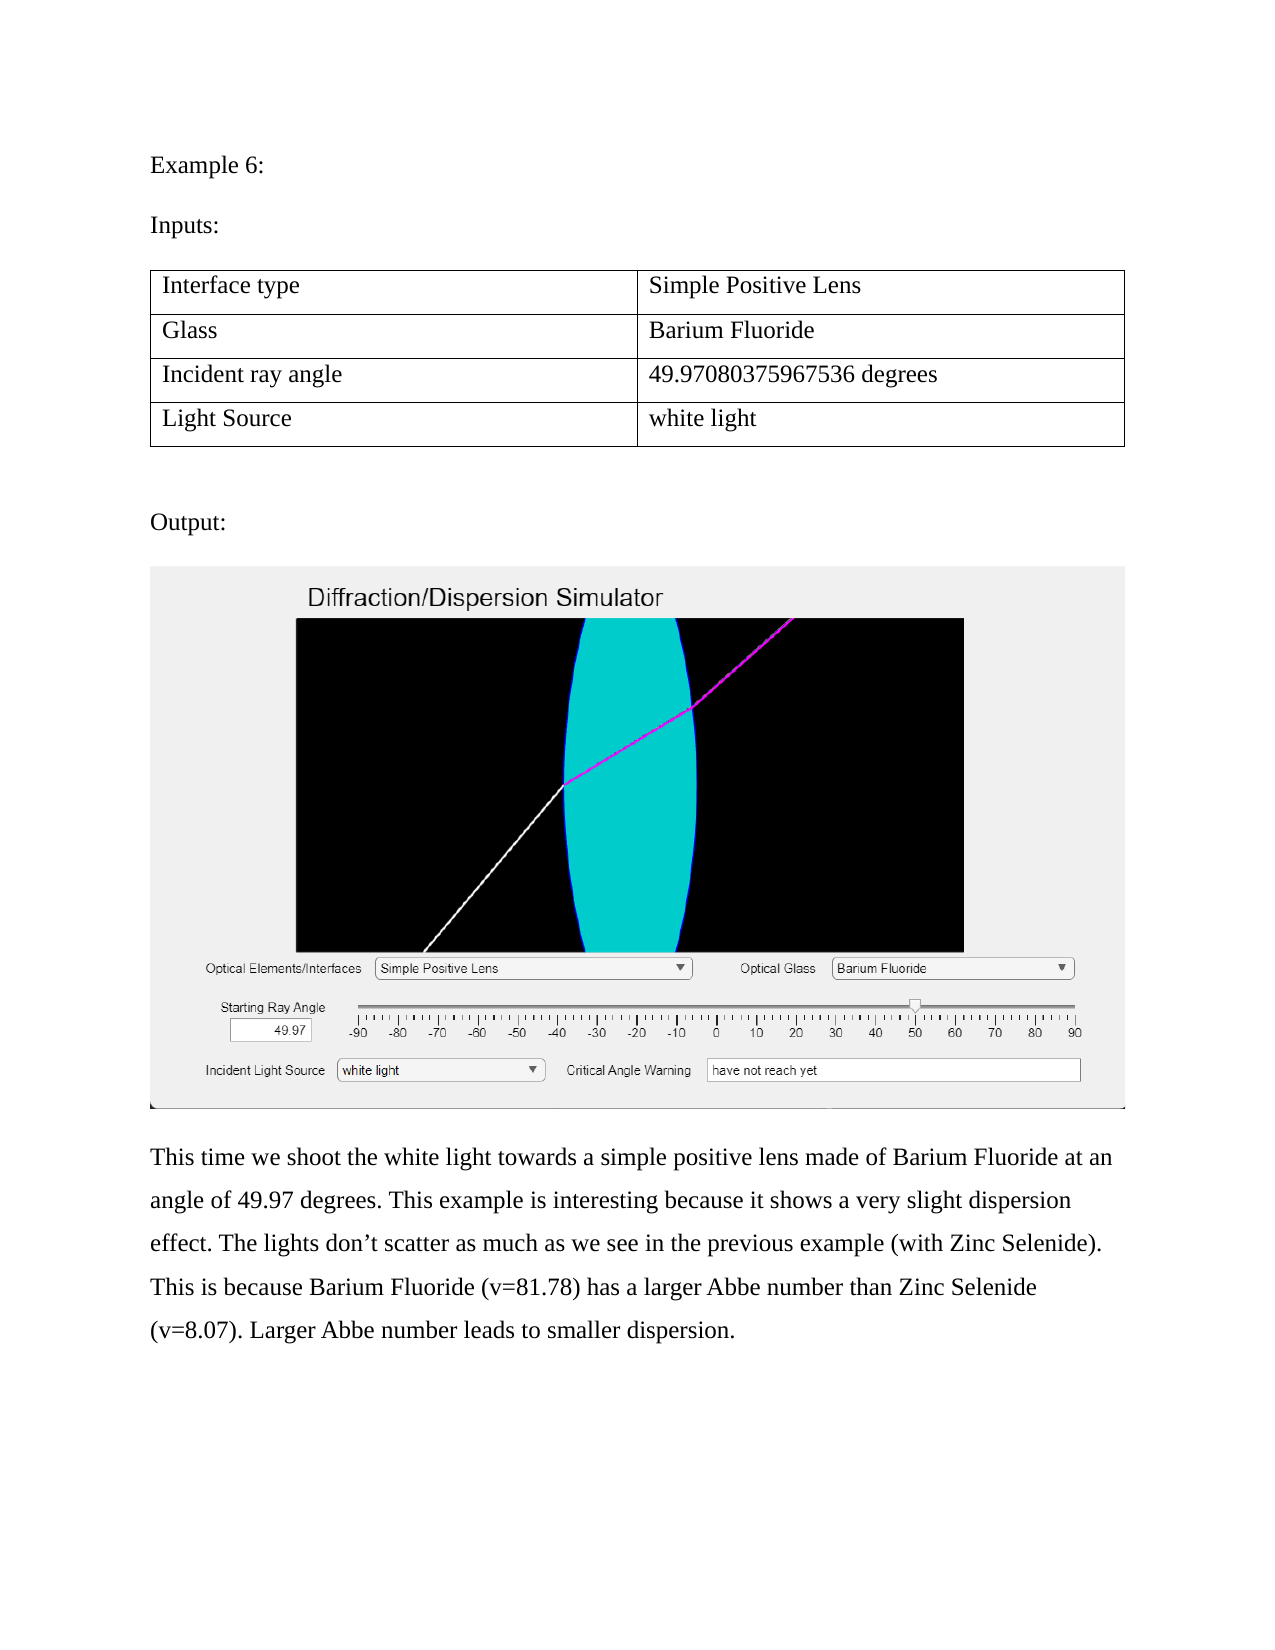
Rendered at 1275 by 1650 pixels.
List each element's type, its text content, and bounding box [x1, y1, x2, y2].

table_cell 49.97080375967536 degrees [638, 359, 1124, 402]
table_cell Incident ray angle [151, 359, 637, 402]
picture [150, 566, 1125, 1109]
text Inputs: [150, 210, 1125, 238]
text Example 6: [150, 150, 1125, 179]
table_cell Glass [151, 315, 637, 358]
table_cell Barium Fluoride [638, 315, 1124, 358]
table_cell white light [638, 403, 1124, 446]
table_header Simple Positive Lens [638, 271, 1124, 314]
table_header Interface type [151, 271, 637, 314]
text Output: [150, 507, 1125, 535]
text This time we shoot the white light towards a simple positive lens made of Barium Fluoride at an angle of 49.97 degrees. This example is interesting because it shows a very slight dispersion effect. The lights don’t scatter as much as we see in the previous example (with Zinc Selenide). This is because Barium Fluoride (v=81.78) has a larger Abbe number than Zinc Selenide (v=8.07). Larger Abbe number leads to smaller dispersion. [150, 1142, 1125, 1343]
table_cell Light Source [151, 403, 637, 446]
